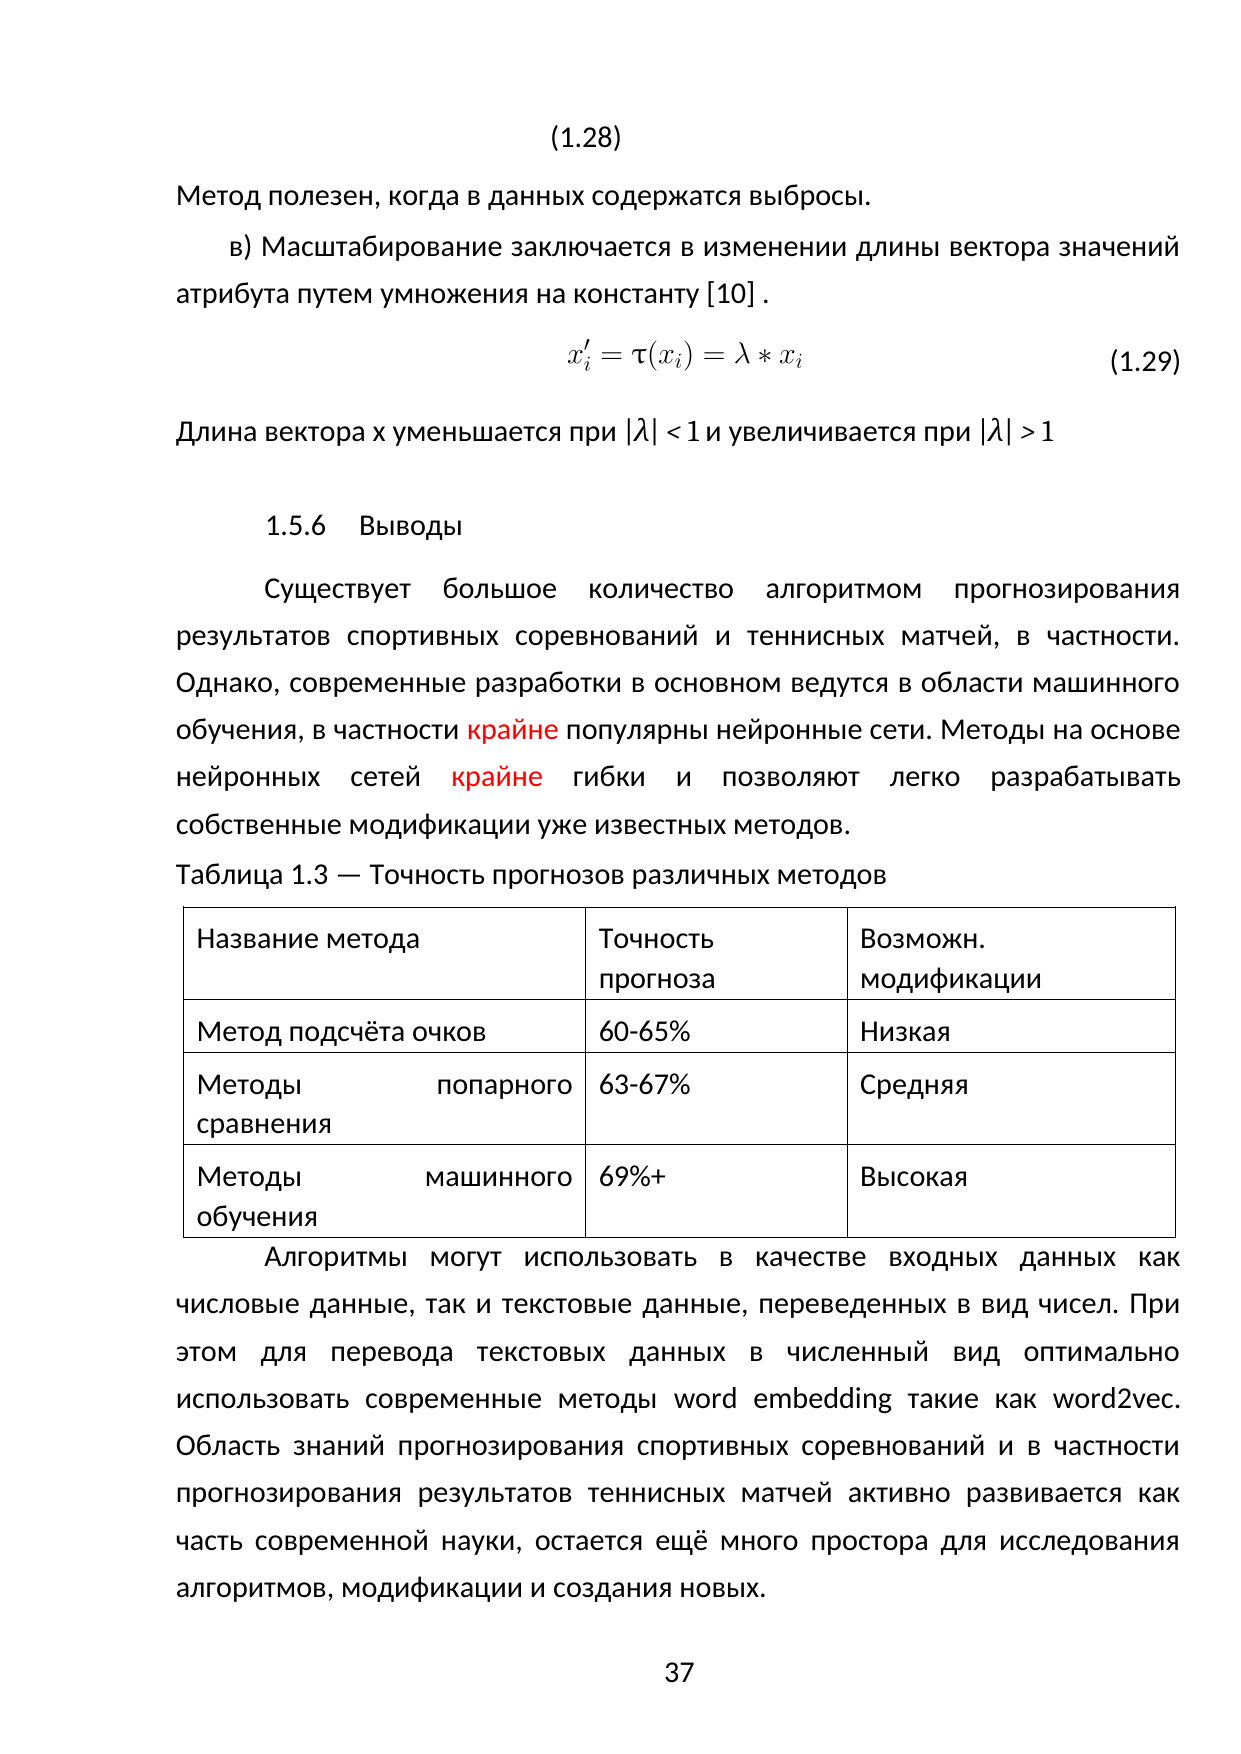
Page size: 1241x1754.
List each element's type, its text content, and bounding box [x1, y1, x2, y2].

text Существует большое количество алгоритмом прогнозирования результатов спортивных соревнований и теннисных матчей, в частности. Однако, современные разработки в основном ведутся в области машинного обучения, в частности крайне популярны нейронные сети. Методы на основе нейронных сетей крайне гибки и позволяют легко разрабатывать собственные модификации уже известных методов. [176, 569, 1181, 842]
table_header Точность прогноза [586, 908, 847, 999]
text (1.29) [177, 338, 1181, 378]
table_cell 69%+ [586, 1145, 847, 1237]
text (1.28) [550, 118, 1181, 155]
table_cell Метод подсчёта очков [184, 1000, 585, 1052]
table_cell Методы машинного обучения [184, 1145, 585, 1237]
table_cell Высокая [848, 1145, 1175, 1237]
text в) Масштабирование заключается в изменении длины вектора значений атрибута путем умножения на константу [10] . [176, 227, 1181, 311]
table_cell 60-65% [586, 1000, 847, 1052]
table_cell Низкая [848, 1000, 1175, 1052]
picture [567, 338, 802, 371]
table_cell Методы попарного сравнения [184, 1053, 585, 1144]
subtitle 1.5.6 Выводы [177, 506, 1181, 543]
text Длина вектора х уменьшается при |λ| < 1 и увеличивается при |λ| > 1 [176, 412, 1181, 449]
table_header Возможн. модификации [848, 908, 1175, 999]
text Таблица 1.3 — Точность прогнозов различных методов [176, 855, 1181, 892]
table_cell 63-67% [586, 1053, 847, 1144]
table_cell Средняя [848, 1053, 1175, 1144]
text Алгоритмы могут использовать в качестве входных данных как числовые данные, так и текстовые данные, переведенных в вид чисел. При этом для перевода текстовых данных в численный вид оптимально использовать современные методы word embedding такие как word2vec. Область знаний прогнозирования спортивных соревнований и в частности прогнозирования результатов теннисных матчей активно развивается как часть современной науки, остается ещё много простора для исследования алгоритмов, модификации и создания новых. [176, 1237, 1181, 1604]
table_header Название метода [184, 908, 585, 999]
text Метод полезен, когда в данных содержатся выбросы. [176, 176, 1181, 213]
